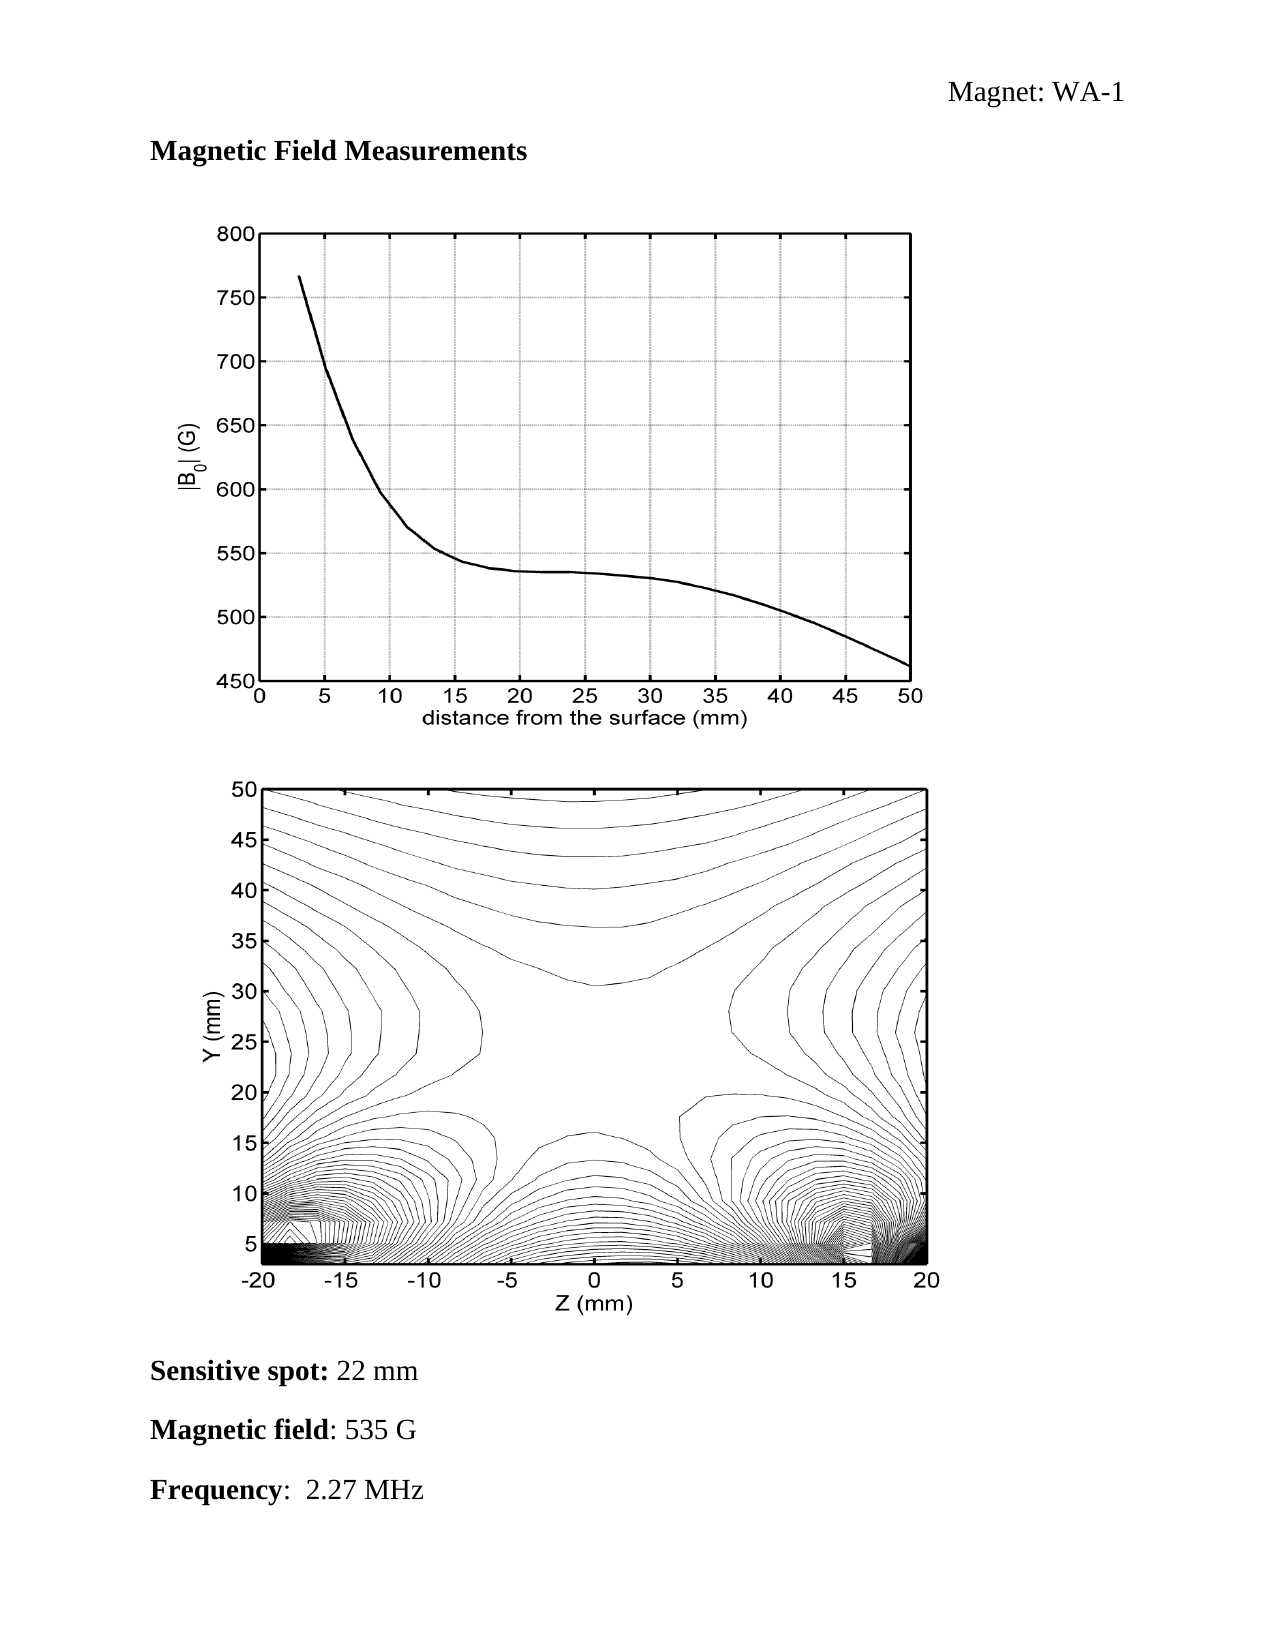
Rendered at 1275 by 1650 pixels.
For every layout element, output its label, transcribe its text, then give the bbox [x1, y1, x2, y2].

picture [150, 192, 990, 741]
text Magnet: WA-1 [150, 74, 1125, 107]
text Frequency: 2.27 MHz [150, 1472, 1125, 1505]
text Magnetic Field Measurements [150, 133, 1125, 167]
text Sensitive spot: 22 mm [150, 1353, 1125, 1387]
picture [150, 745, 1008, 1328]
text Magnetic field: 535 G [150, 1412, 1125, 1446]
